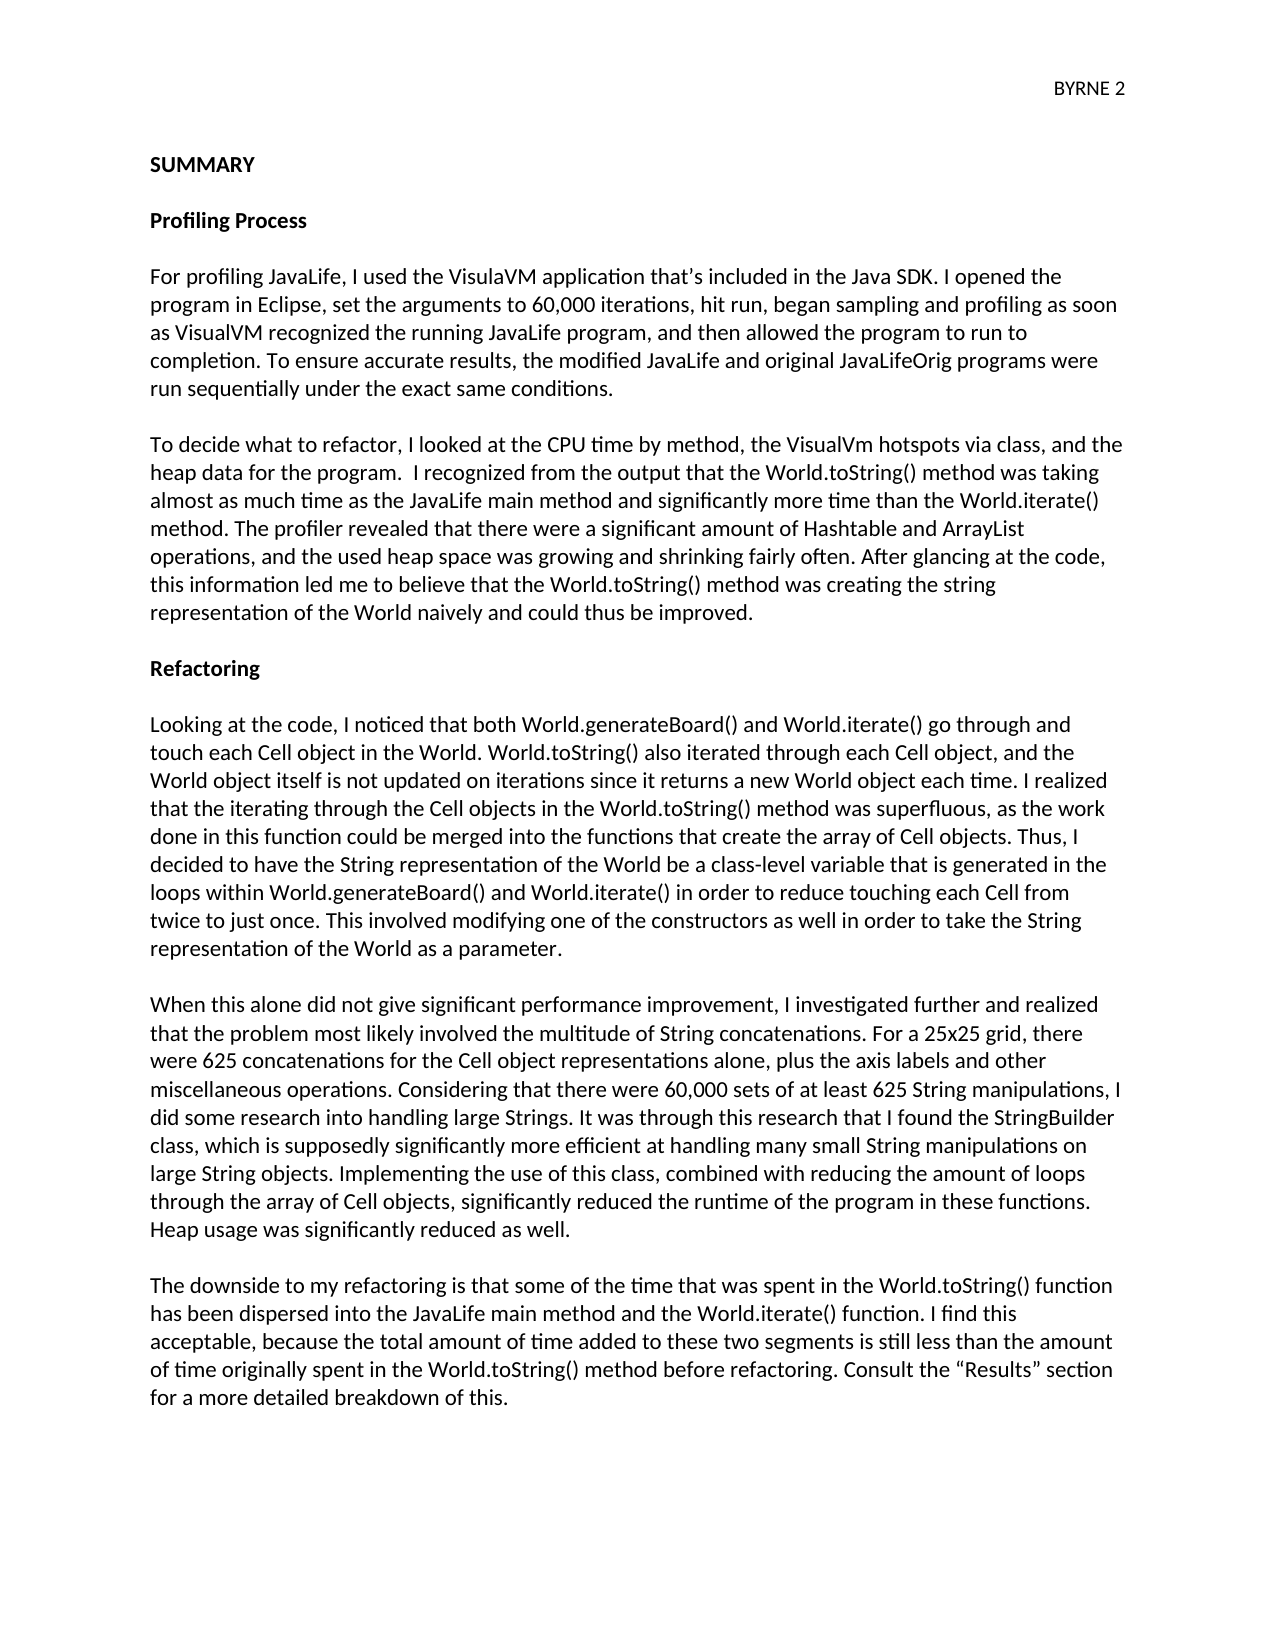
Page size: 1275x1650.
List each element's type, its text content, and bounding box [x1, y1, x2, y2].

text Refactoring [150, 654, 1125, 682]
text Profiling Process [150, 206, 1125, 234]
text To decide what to refactor, I looked at the CPU time by method, the VisualVm hotspots via class, and the heap data for the program. I recognized from the output that the World.toString() method was taking almost as much time as the JavaLife main method and significantly more time than the World.iterate() method. The profiler revealed that there were a significant amount of Hashtable and ArrayList operations, and the used heap space was growing and shrinking fairly often. After glancing at the code, this information led me to believe that the World.toString() method was creating the string representation of the World naively and could thus be improved. [150, 430, 1125, 626]
text The downside to my refactoring is that some of the time that was spent in the World.toString() function has been dispersed into the JavaLife main method and the World.iterate() function. I find this acceptable, because the total amount of time added to these two segments is still less than the amount of time originally spent in the World.toString() method before refactoring. Consult the “Results” section for a more detailed breakdown of this. [150, 1271, 1125, 1411]
text Looking at the code, I noticed that both World.generateBoard() and World.iterate() go through and touch each Cell object in the World. World.toString() also iterated through each Cell object, and the World object itself is not updated on iterations since it returns a new World object each time. I realized that the iterating through the Cell objects in the World.toString() method was superfluous, as the work done in this function could be merged into the functions that create the array of Cell objects. Thus, I decided to have the String representation of the World be a class-level variable that is generated in the loops within World.generateBoard() and World.iterate() in order to reduce touching each Cell from twice to just once. This involved modifying one of the constructors as well in order to take the String representation of the World as a parameter. [150, 710, 1125, 963]
text For profiling JavaLife, I used the VisulaVM application that’s included in the Java SDK. I opened the program in Eclipse, set the arguments to 60,000 iterations, hit run, began sampling and profiling as soon as VisualVM recognized the running JavaLife program, and then allowed the program to run to completion. To ensure accurate results, the modified JavaLife and original JavaLifeOrig programs were run sequentially under the exact same conditions. [150, 262, 1125, 402]
text SUMMARY [150, 150, 1125, 178]
text When this alone did not give significant performance improvement, I investigated further and realized that the problem most likely involved the multitude of String concatenations. For a 25x25 grid, there were 625 concatenations for the Cell object representations alone, plus the axis labels and other miscellaneous operations. Considering that there were 60,000 sets of at least 625 String manipulations, I did some research into handling large Strings. It was through this research that I found the StringBuilder class, which is supposedly significantly more efficient at handling many small String manipulations on large String objects. Implementing the use of this class, combined with reducing the amount of loops through the array of Cell objects, significantly reduced the runtime of the program in these functions. Heap usage was significantly reduced as well. [150, 991, 1125, 1243]
